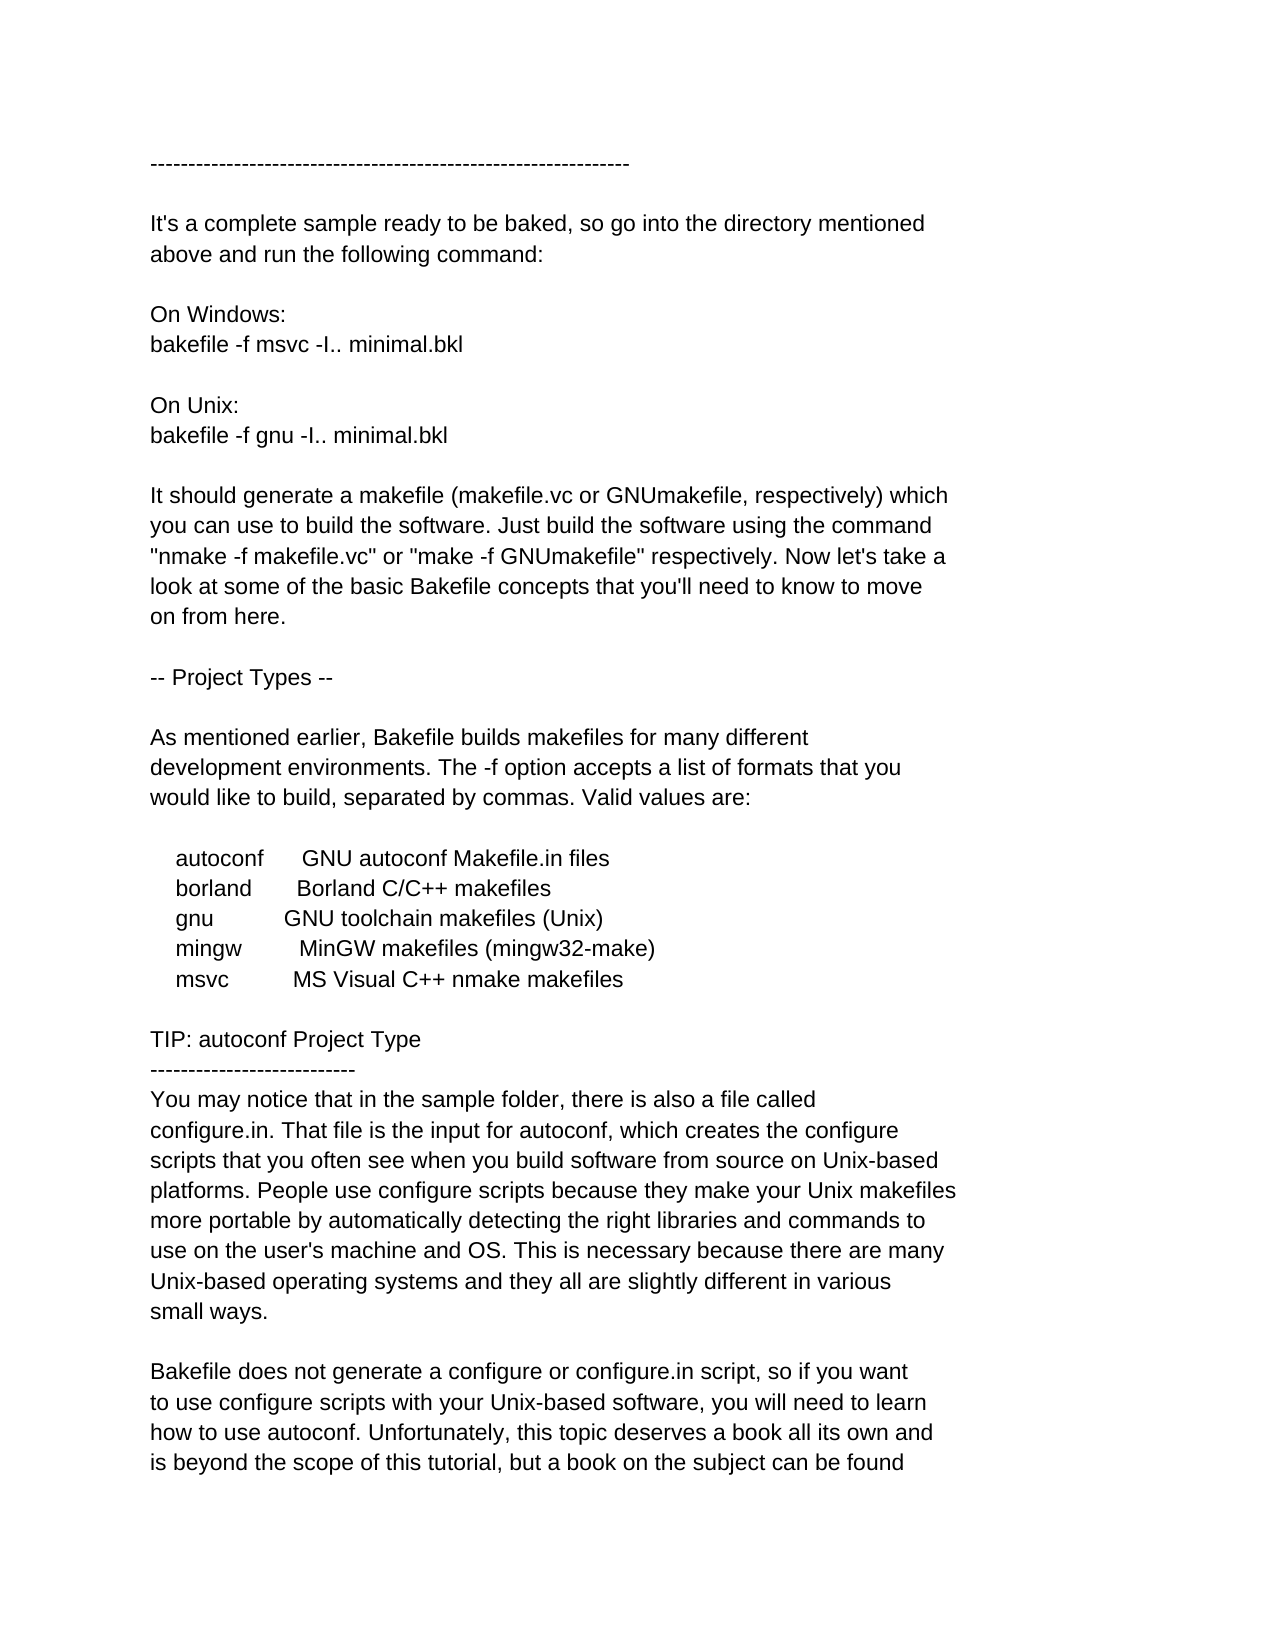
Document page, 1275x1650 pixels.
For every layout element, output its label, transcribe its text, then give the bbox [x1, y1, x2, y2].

text It's a complete sample ready to be baked, so go into the directory mentioned [150, 210, 1125, 237]
text Bakefile does not generate a configure or configure.in script, so if you want [150, 1358, 1125, 1385]
text is beyond the scope of this tutorial, but a book on the subject can be found [150, 1449, 1125, 1475]
text bakefile -f gnu -I.. minimal.bkl [150, 422, 1125, 448]
text scripts that you often see when you build software from source on Unix-based [150, 1147, 1125, 1173]
text On Unix: [150, 392, 1125, 418]
text on from here. [150, 603, 1125, 629]
text more portable by automatically detecting the right libraries and commands to [150, 1207, 1125, 1234]
text --------------------------- [150, 1056, 1125, 1083]
text Unix-based operating systems and they all are slightly different in various [150, 1268, 1125, 1294]
text msvc MS Visual C++ nmake makefiles [150, 966, 1125, 992]
text bakefile -f msvc -I.. minimal.bkl [150, 331, 1125, 358]
text above and run the following command: [150, 241, 1125, 267]
text platforms. People use configure scripts because they make your Unix makefiles [150, 1177, 1125, 1203]
text autoconf GNU autoconf Makefile.in files [150, 845, 1125, 871]
text --------------------------------------------------------------- [150, 150, 1125, 176]
text You may notice that in the sample folder, there is also a file called [150, 1086, 1125, 1113]
text gnu GNU toolchain makefiles (Unix) [150, 905, 1125, 932]
text how to use autoconf. Unfortunately, this topic deserves a book all its own and [150, 1419, 1125, 1445]
text look at some of the basic Bakefile concepts that you'll need to know to move [150, 573, 1125, 599]
text development environments. The -f option accepts a list of formats that you [150, 754, 1125, 781]
text mingw MinGW makefiles (mingw32-make) [150, 935, 1125, 962]
text use on the user's machine and OS. This is necessary because there are many [150, 1237, 1125, 1264]
text TIP: autoconf Project Type [150, 1026, 1125, 1052]
text you can use to build the software. Just build the software using the command [150, 512, 1125, 539]
text -- Project Types -- [150, 663, 1125, 690]
text "nmake -f makefile.vc" or "make -f GNUmakefile" respectively. Now let's take a [150, 543, 1125, 569]
text to use configure scripts with your Unix-based software, you will need to learn [150, 1388, 1125, 1415]
text It should generate a makefile (makefile.vc or GNUmakefile, respectively) which [150, 482, 1125, 509]
text configure.in. That file is the input for autoconf, which creates the configure [150, 1117, 1125, 1143]
text small ways. [150, 1298, 1125, 1324]
text As mentioned earlier, Bakefile builds makefiles for many different [150, 724, 1125, 750]
text would like to build, separated by commas. Valid values are: [150, 784, 1125, 811]
text borland Borland C/C++ makefiles [150, 875, 1125, 901]
text On Windows: [150, 301, 1125, 327]
